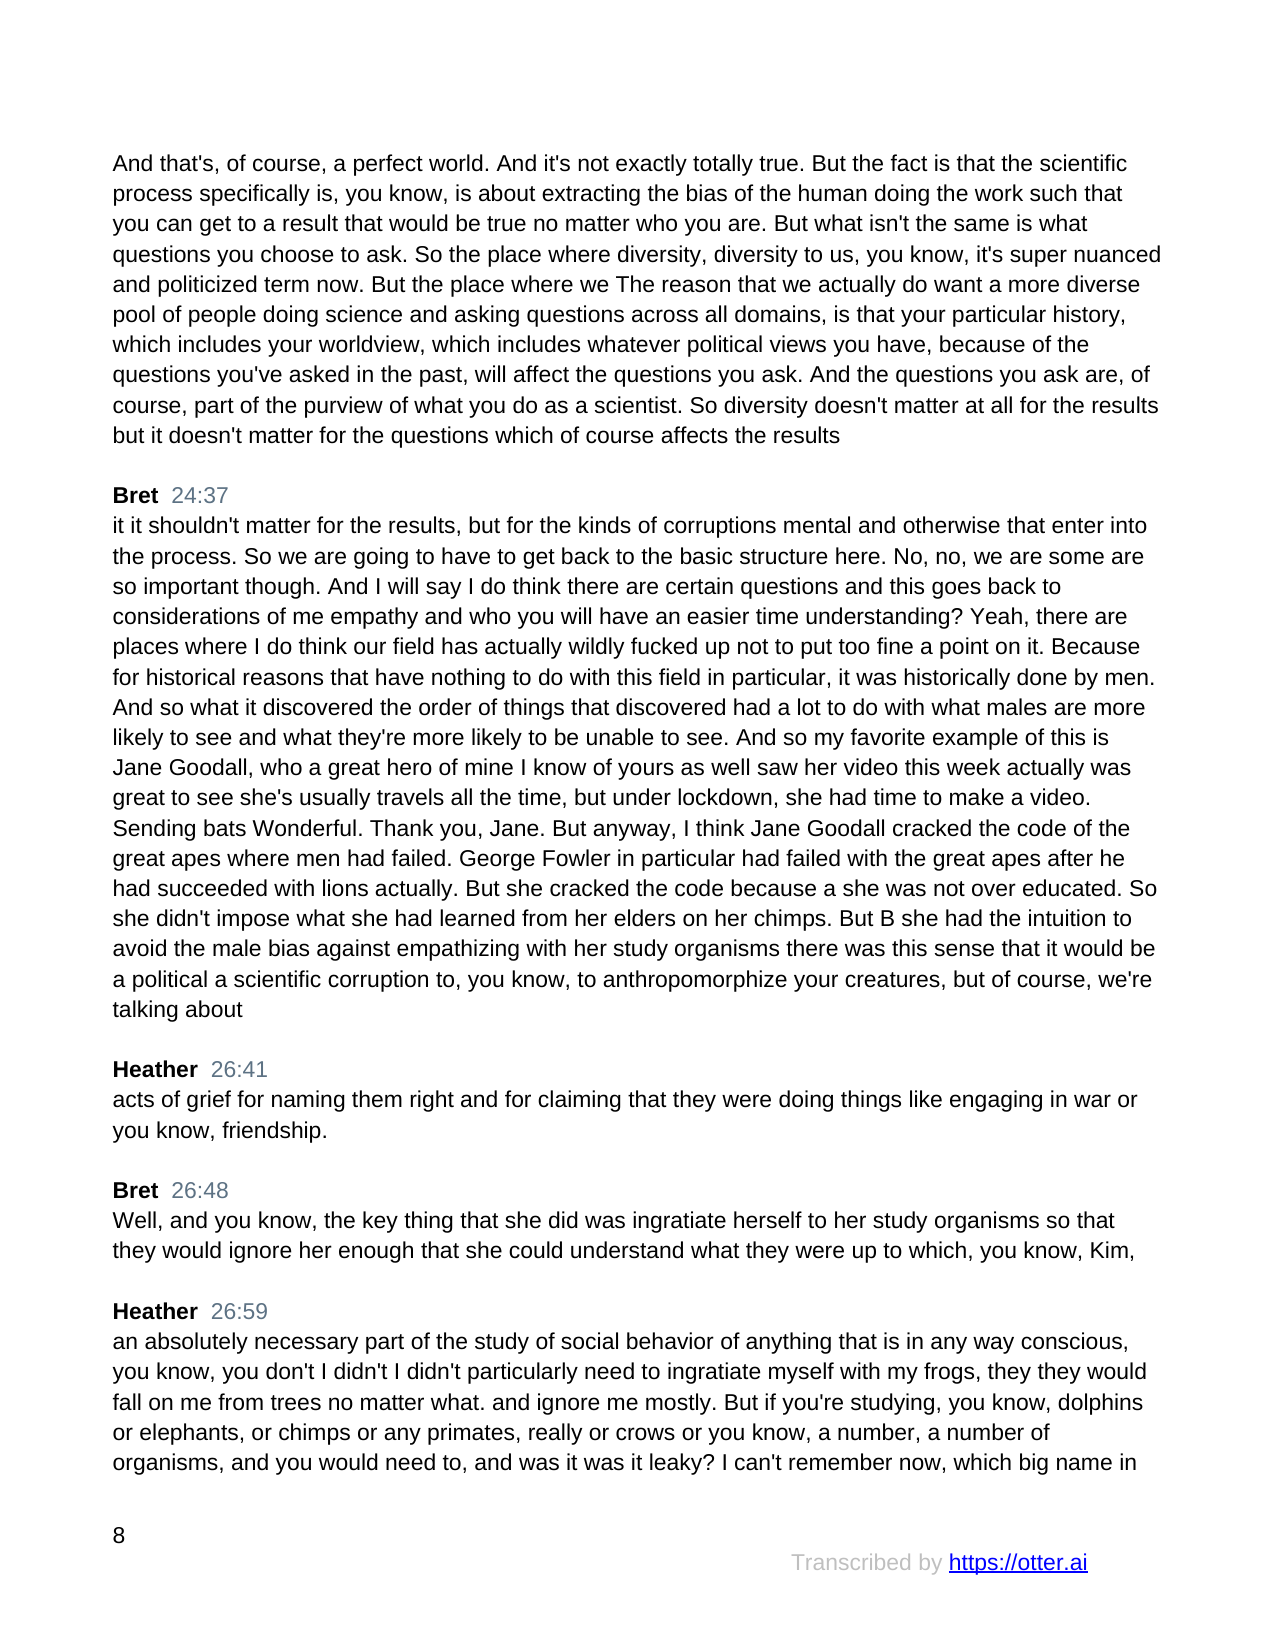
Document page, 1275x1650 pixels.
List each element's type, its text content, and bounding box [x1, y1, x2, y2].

text Heather 26:41 [112, 1056, 1162, 1083]
text Heather 26:59 [112, 1298, 1162, 1324]
text Bret 24:37 [112, 482, 1162, 509]
text Bret 26:48 [112, 1177, 1162, 1203]
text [112, 1328, 1162, 1475]
text it it shouldn't matter for the results, but for the kinds of corruptions mental and otherwise that enter into the process. So we are going to have to get back to the basic structure here. No, no, we are some are so important though. And I will say I do think there are certain questions and this goes back to considerations of me empathy and who you will have an easier time understanding? Yeah, there are places where I do think our field has actually wildly fucked up not to put too fine a point on it. Because for historical reasons that have nothing to do with this field in particular, it was historically done by men. And so what it discovered the order of things that discovered had a lot to do with what males are more likely to see and what they're more likely to be unable to see. And so my favorite example of this is Jane Goodall, who a great hero of mine I know of yours as well saw her video this week actually was great to see she's usually travels all the time, but under lockdown, she had time to make a video. Sending bats Wonderful. Thank you, Jane. But anyway, I think Jane Goodall cracked the code of the great apes where men had failed. George Fowler in particular had failed with the great apes after he had succeeded with lions actually. But she cracked the code because a she was not over educated. So she didn't impose what she had learned from her elders on her chimps. But B she had the intuition to avoid the male bias against empathizing with her study organisms there was this sense that it would be a political a scientific corruption to, you know, to anthropomorphize your creatures, but of course, we're talking about [112, 512, 1162, 1022]
text acts of grief for naming them right and for claiming that they were doing things like engaging in war or you know, friendship. [112, 1086, 1162, 1143]
text Well, and you know, the key thing that she did was ingratiate herself to her study organisms so that they would ignore her enough that she could understand what they were up to which, you know, Kim, [112, 1207, 1162, 1264]
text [112, 150, 1162, 448]
